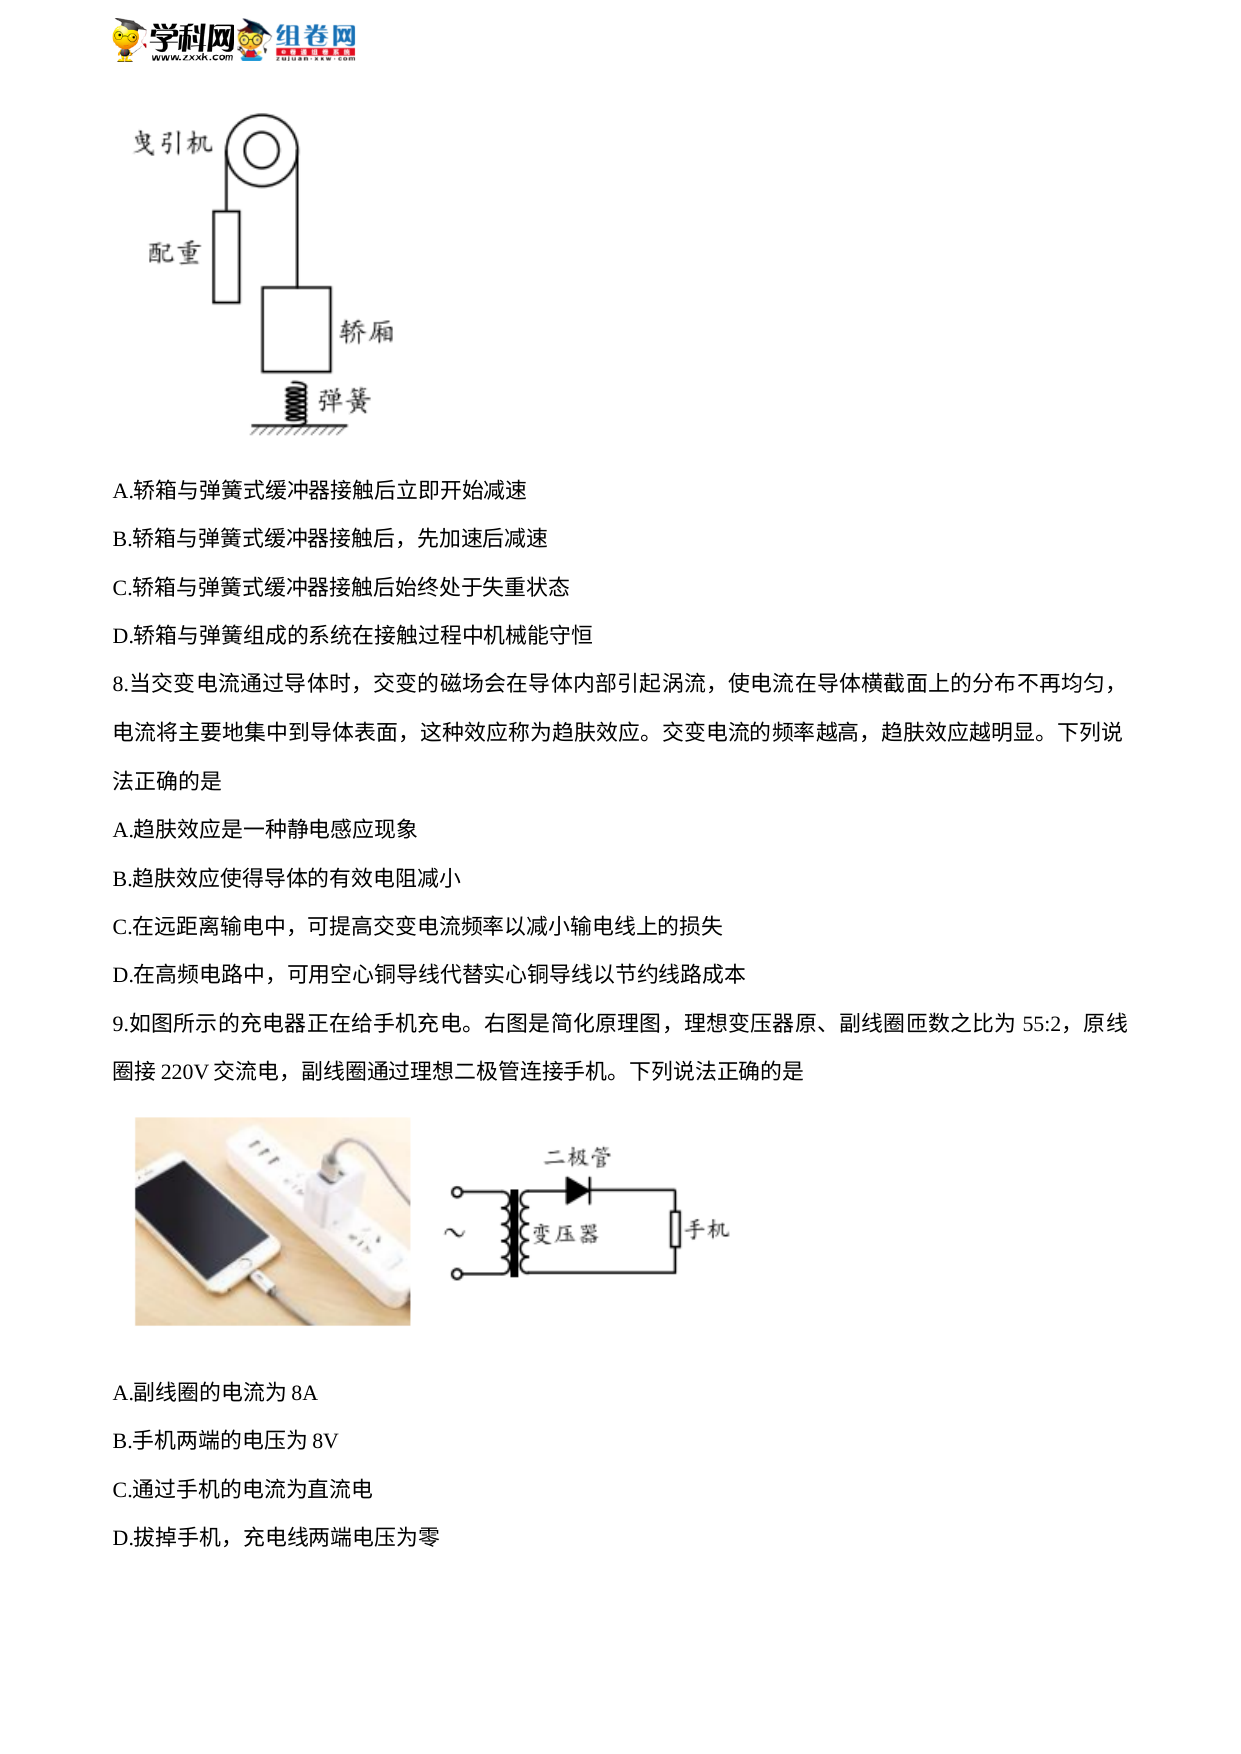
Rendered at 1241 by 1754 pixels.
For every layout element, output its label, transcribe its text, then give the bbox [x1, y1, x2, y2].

text C.通过手机的电流为直流电 [112, 1471, 1128, 1504]
text A.趋肤效应是一种静电感应现象 [112, 812, 1128, 844]
text 9.如图所示的充电器正在给手机充电。右图是简化原理图，理想变压器原、副线圈匝数之比为55:2，原线圈接220V交流电，副线圈通过理想二极管连接手机。下列说法正确的是 [112, 1005, 1128, 1086]
picture [112, 101, 439, 437]
picture [112, 1102, 750, 1337]
text C.在远距离输电中，可提高交变电流频率以减小输电线上的损失 [112, 908, 1128, 941]
text 8.当交变电流通过导体时，交变的磁场会在导体内部引起涡流，使电流在导体横截面上的分布不再均匀，电流将主要地集中到导体表面，这种效应称为趋肤效应。交变电流的频率越高，趋肤效应越明显。下列说法正确的是 [112, 666, 1128, 796]
text D.轿箱与弹簧组成的系统在接触过程中机械能守恒 [112, 618, 1128, 650]
text B.轿箱与弹簧式缓冲器接触后，先加速后减速 [112, 521, 1128, 553]
text A.副线圈的电流为8A [112, 1375, 1128, 1407]
picture [112, 17, 356, 62]
text C.轿箱与弹簧式缓冲器接触后始终处于失重状态 [112, 569, 1128, 602]
text B.趋肤效应使得导体的有效电阻减小 [112, 860, 1128, 893]
text A.轿箱与弹簧式缓冲器接触后立即开始减速 [112, 473, 1128, 505]
text D.拔掉手机，充电线两端电压为零 [112, 1520, 1128, 1552]
text B.手机两端的电压为8V [112, 1423, 1128, 1456]
text D.在高频电路中，可用空心铜导线代替实心铜导线以节约线路成本 [112, 957, 1128, 989]
